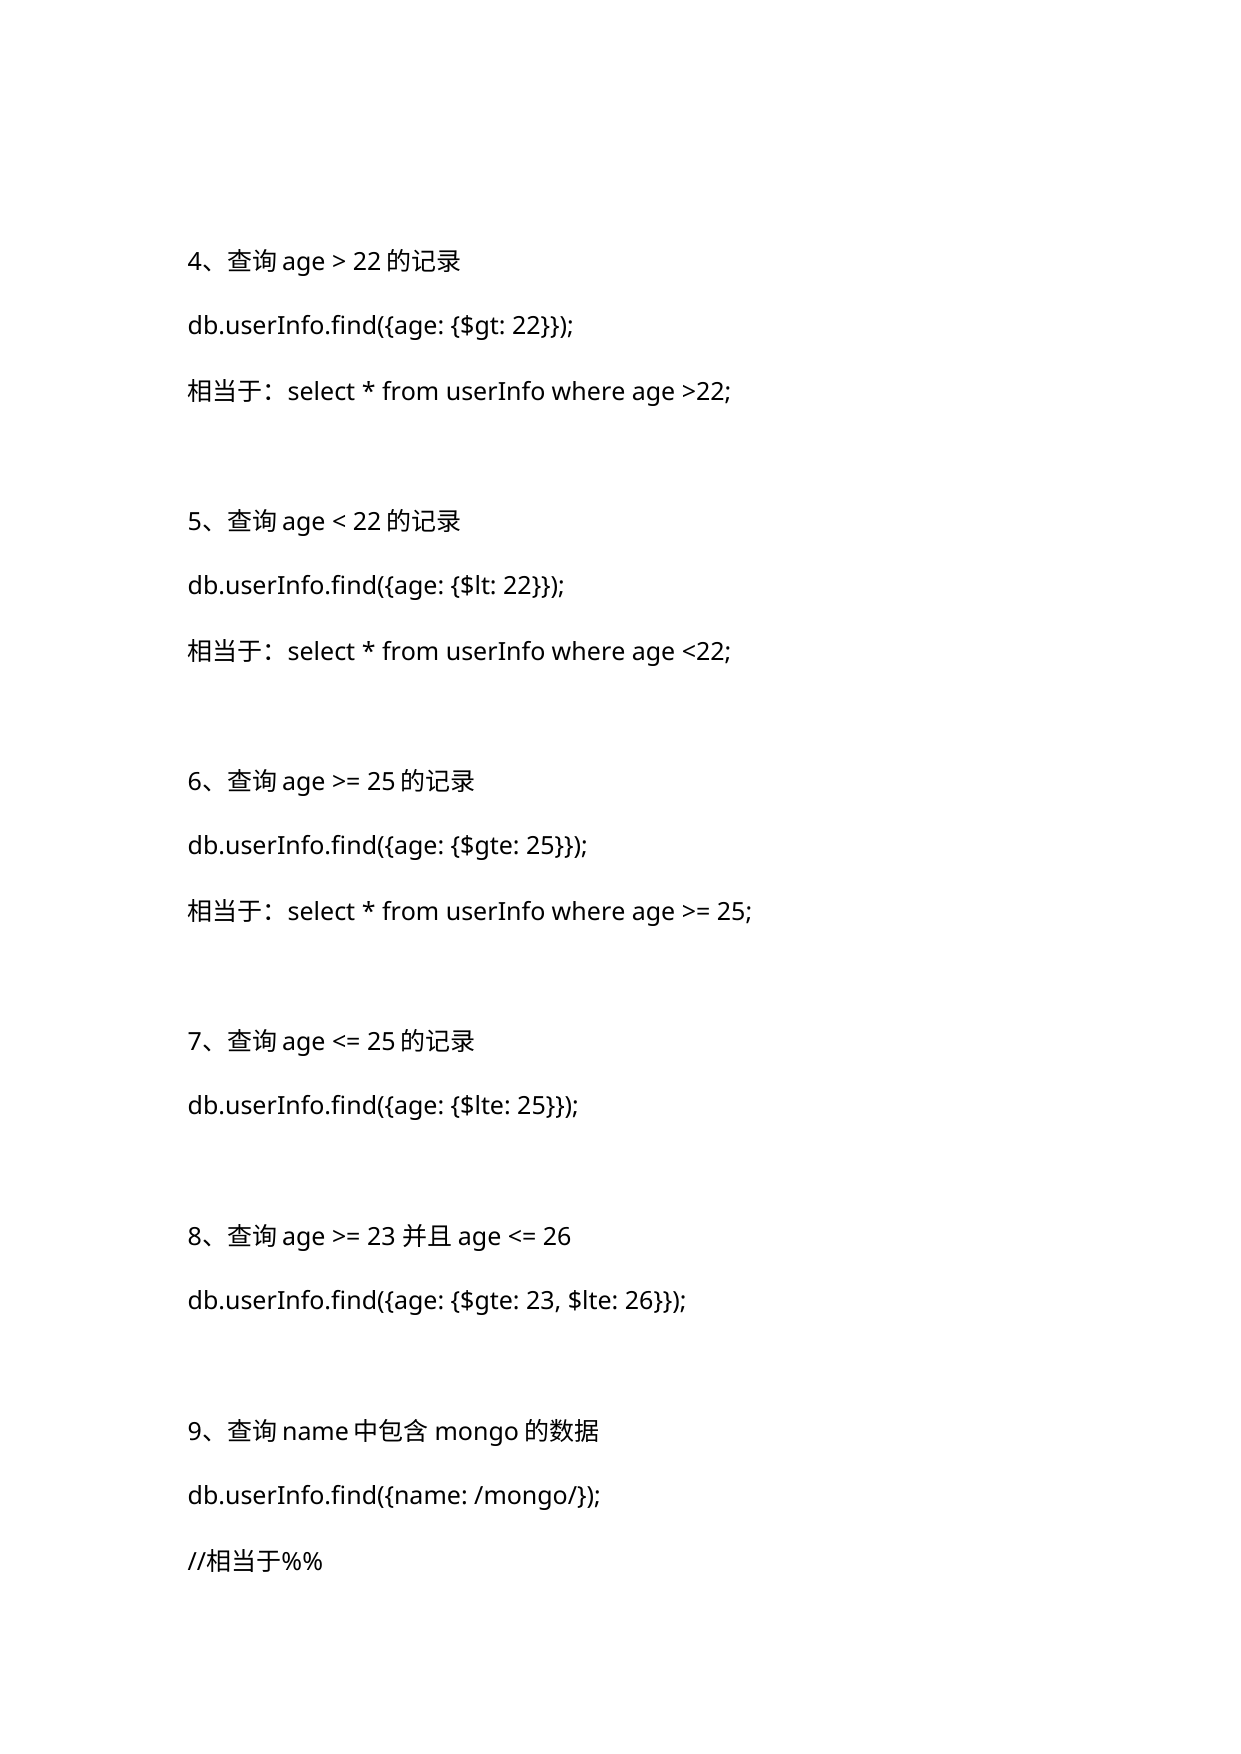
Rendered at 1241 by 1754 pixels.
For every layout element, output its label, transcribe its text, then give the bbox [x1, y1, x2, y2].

text db.userInfo.find({name: /mongo/}); [187, 1462, 1053, 1527]
text 7、查询age <= 25的记录 [187, 1007, 1053, 1072]
text db.userInfo.find({age: {$lte: 25}}); [187, 1072, 1053, 1137]
text 8、查询age >= 23 并且 age <= 26 [187, 1202, 1053, 1267]
text //相当于%% [187, 1527, 1053, 1592]
text db.userInfo.find({age: {$lt: 22}}); [187, 552, 1053, 617]
text db.userInfo.find({age: {$gte: 25}}); [187, 812, 1053, 877]
text db.userInfo.find({age: {$gte: 23, $lte: 26}}); [187, 1267, 1053, 1332]
text 相当于：select * from userInfo where age <22; [187, 617, 1053, 682]
text db.userInfo.find({age: {$gt: 22}}); [187, 292, 1053, 357]
text 相当于：select * from userInfo where age >22; [187, 357, 1053, 422]
text 相当于：select * from userInfo where age >= 25; [187, 877, 1053, 942]
text 4、查询age > 22的记录 [187, 227, 1053, 292]
text 6、查询age >= 25的记录 [187, 747, 1053, 812]
text 5、查询age < 22的记录 [187, 487, 1053, 552]
text 9、查询name中包含 mongo的数据 [187, 1397, 1053, 1462]
